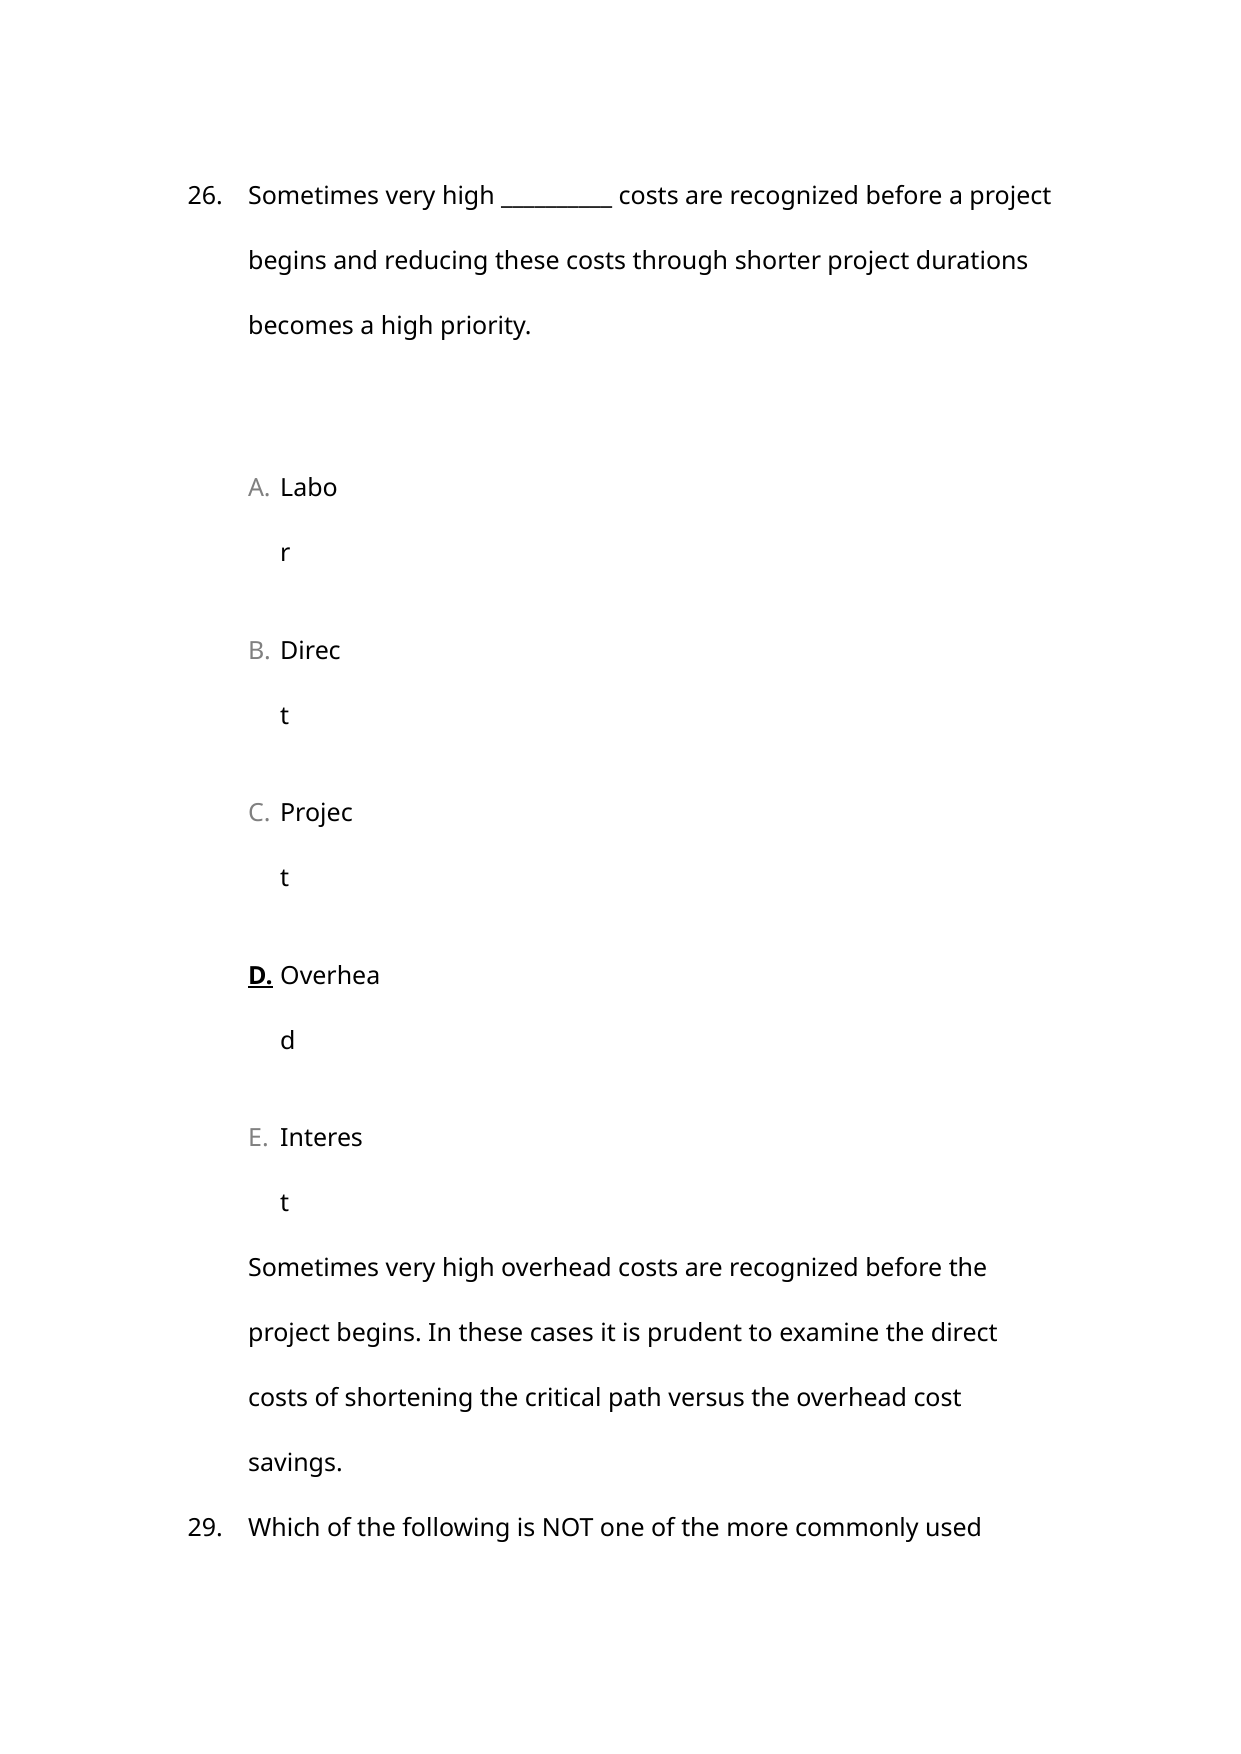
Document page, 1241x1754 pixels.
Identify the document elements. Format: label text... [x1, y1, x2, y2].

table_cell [248, 1495, 1053, 1559]
table_cell Sometimes very high __________ costs are recognized before a project begins and reducing these costs through shorter project durations becomes a high priority. Sometimes very high overhead costs are recognized before the project begins. In these cases it is prudent to examine the direct costs of shortening the critical path versus the overhead cost savings. [248, 162, 1053, 1494]
table_cell 26. [188, 162, 248, 1494]
table_cell 29. [188, 1495, 248, 1559]
